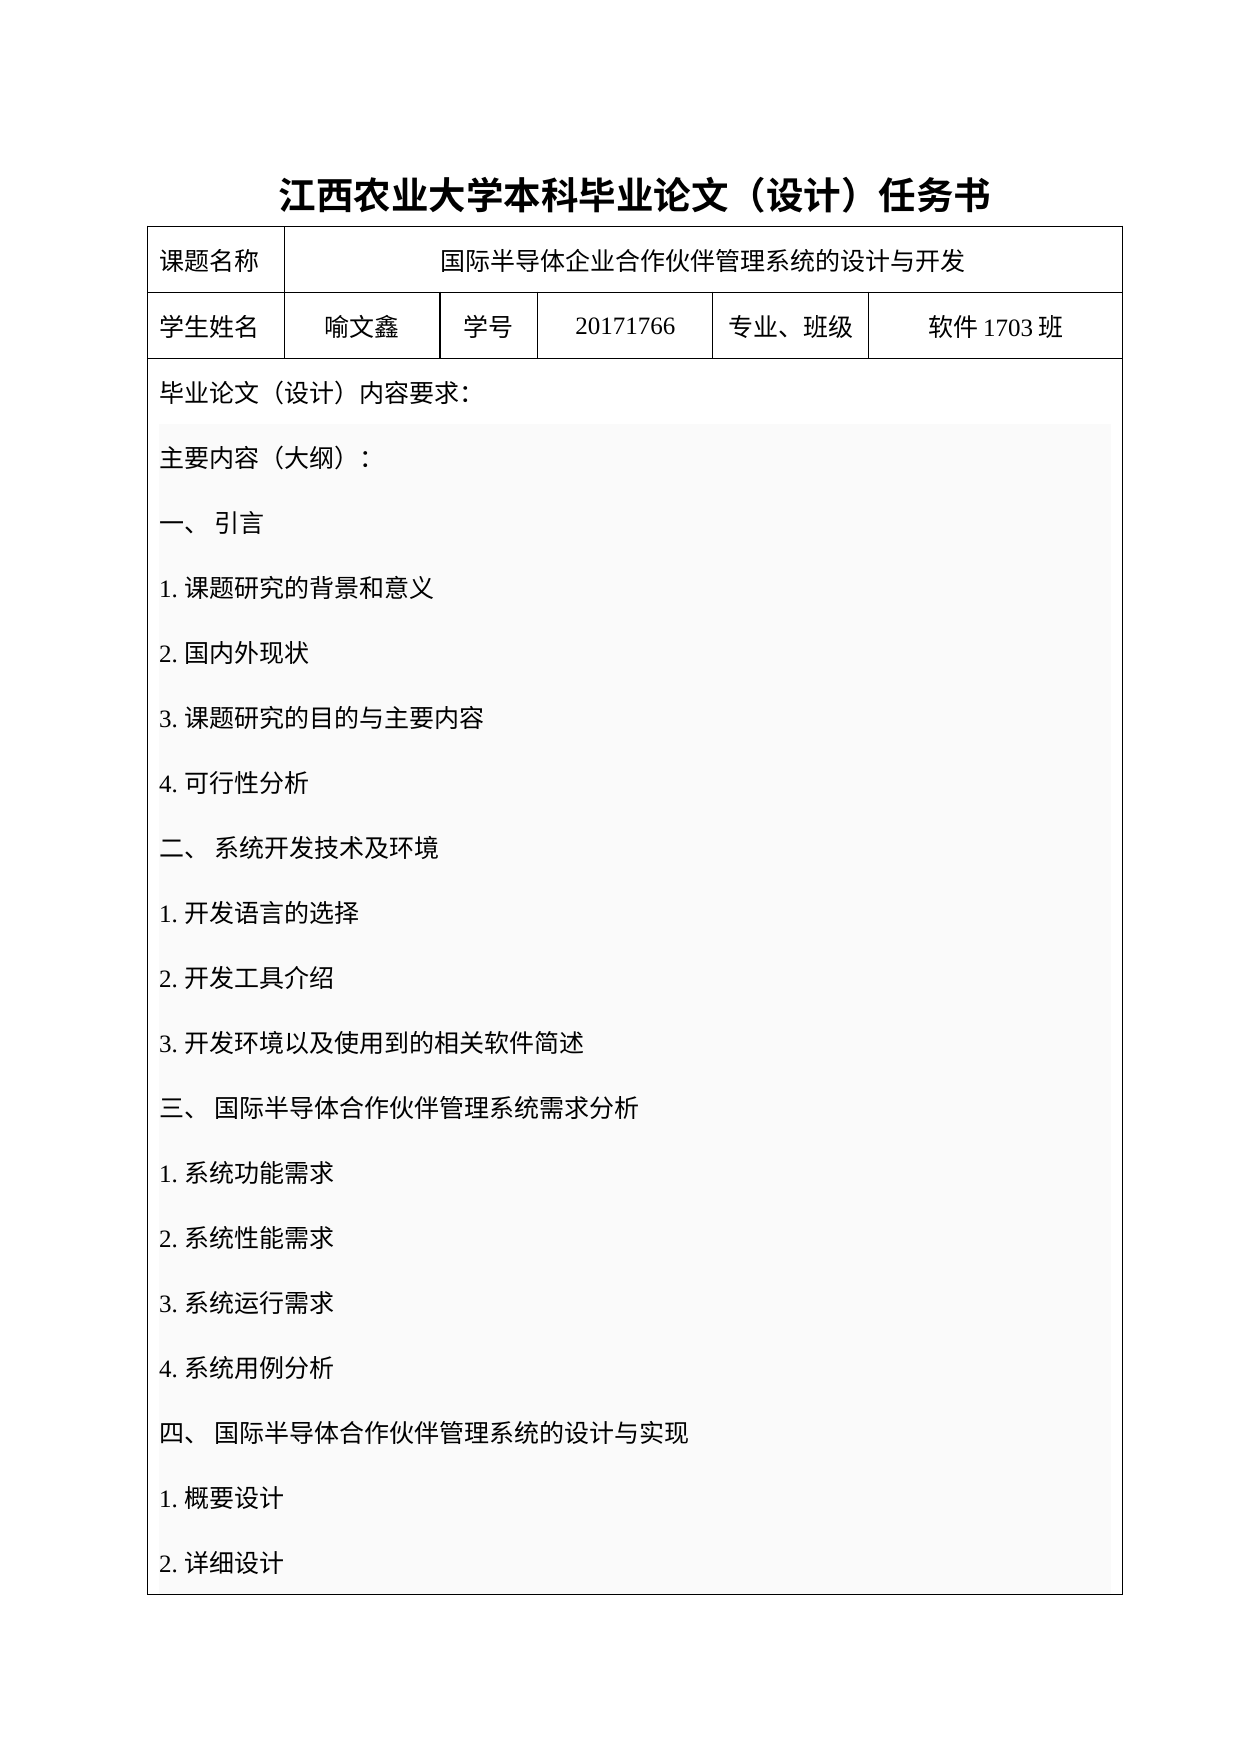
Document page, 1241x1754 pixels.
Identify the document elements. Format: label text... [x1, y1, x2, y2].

table_cell 专业、班级 [713, 293, 868, 358]
table_cell 20171766 [538, 293, 712, 358]
table_header 课题名称 [148, 227, 284, 292]
table_cell 学生姓名 [148, 293, 284, 358]
table_cell 软件1703班 [869, 293, 1122, 358]
table_cell 学号 [441, 293, 537, 358]
table_cell 喻文鑫 [285, 293, 439, 358]
text 江西农业大学本科毕业论文（设计）任务书 [148, 161, 1122, 226]
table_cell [148, 359, 1122, 1594]
table_header 国际半导体企业合作伙伴管理系统的设计与开发 [285, 227, 1122, 292]
